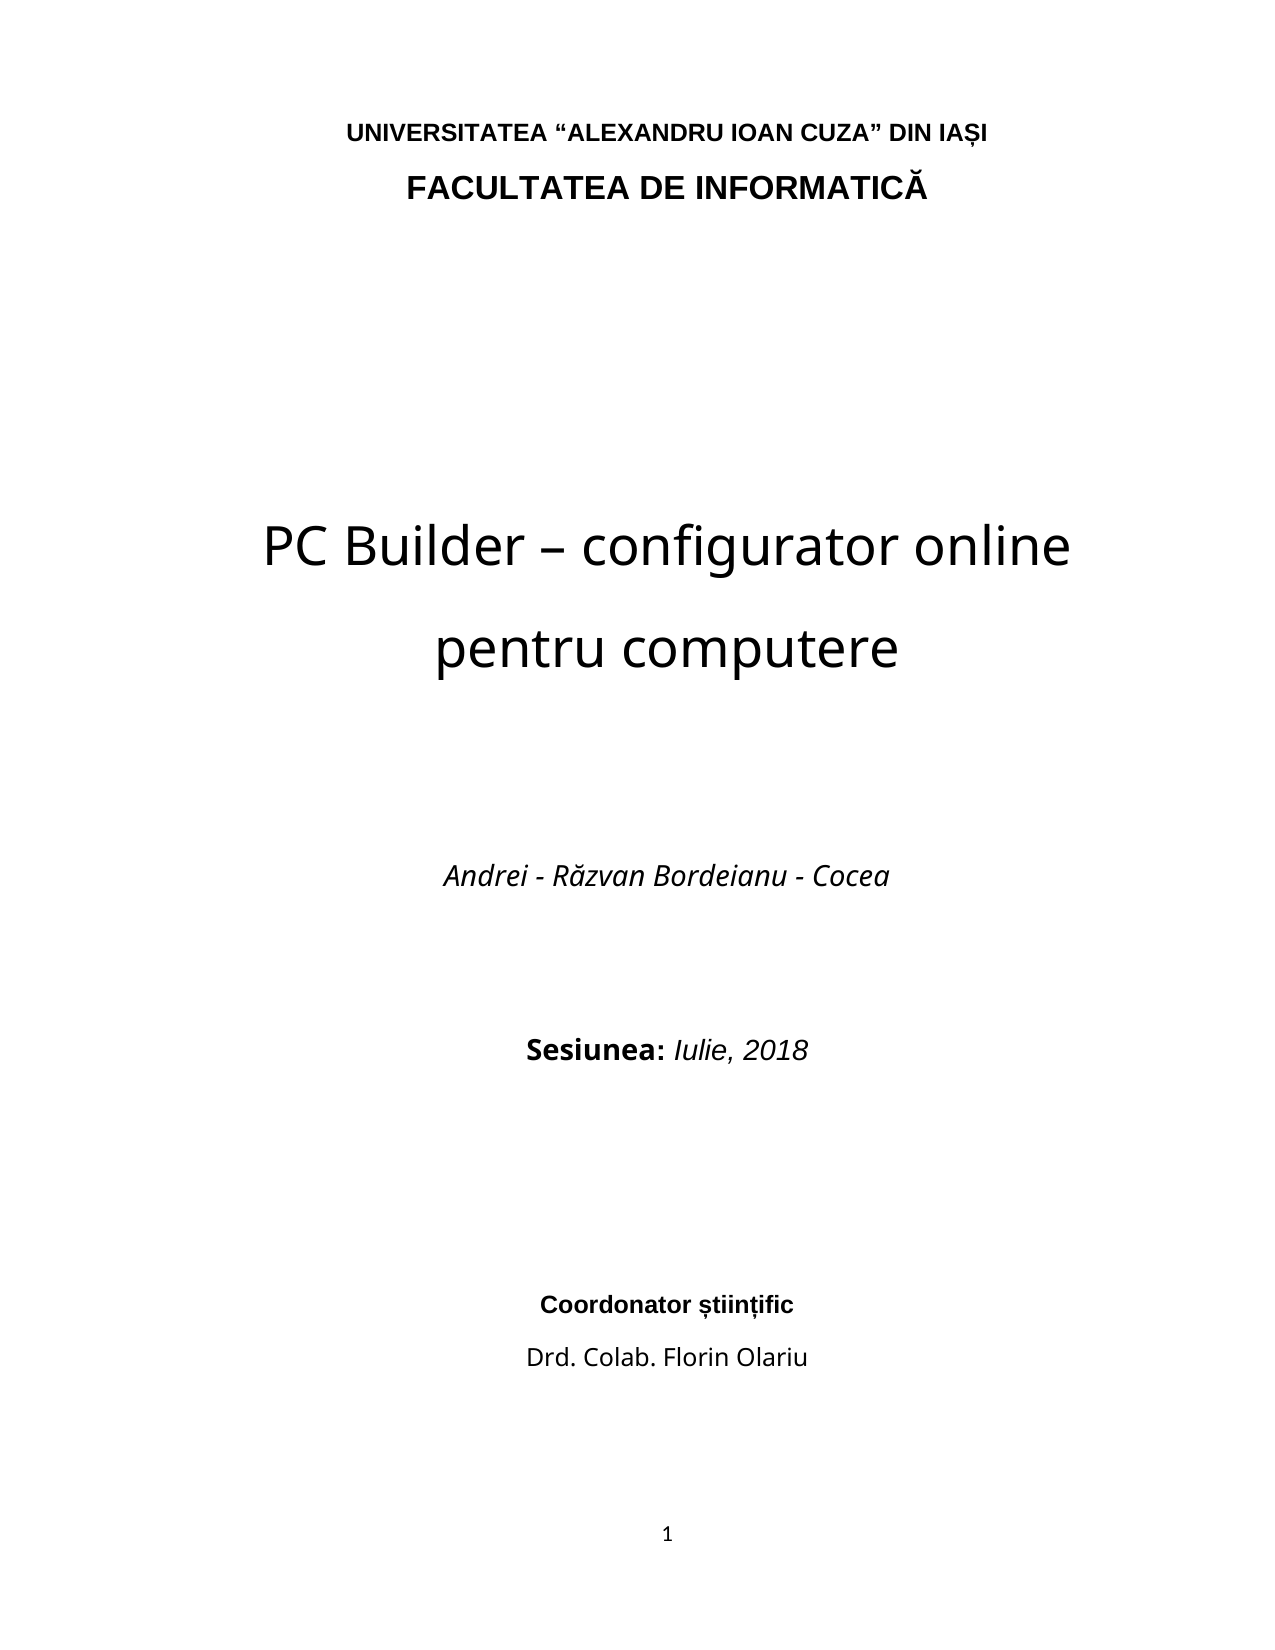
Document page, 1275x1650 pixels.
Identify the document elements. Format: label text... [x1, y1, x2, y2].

text PC Builder – configurator online [177, 508, 1157, 582]
text Sesiunea: Iulie, 2018 [177, 1029, 1157, 1068]
text pentru computere [177, 609, 1157, 683]
text Drd. Colab. Florin Olariu [177, 1339, 1157, 1374]
text FACULTATEA DE INFORMATICĂ [177, 168, 1157, 206]
text Andrei - Răzvan Bordeianu - Cocea [177, 855, 1157, 894]
text UNIVERSITATEA “ALEXANDRU IOAN CUZA” DIN IAȘI [177, 118, 1157, 147]
text Coordonator științific [177, 1290, 1157, 1319]
